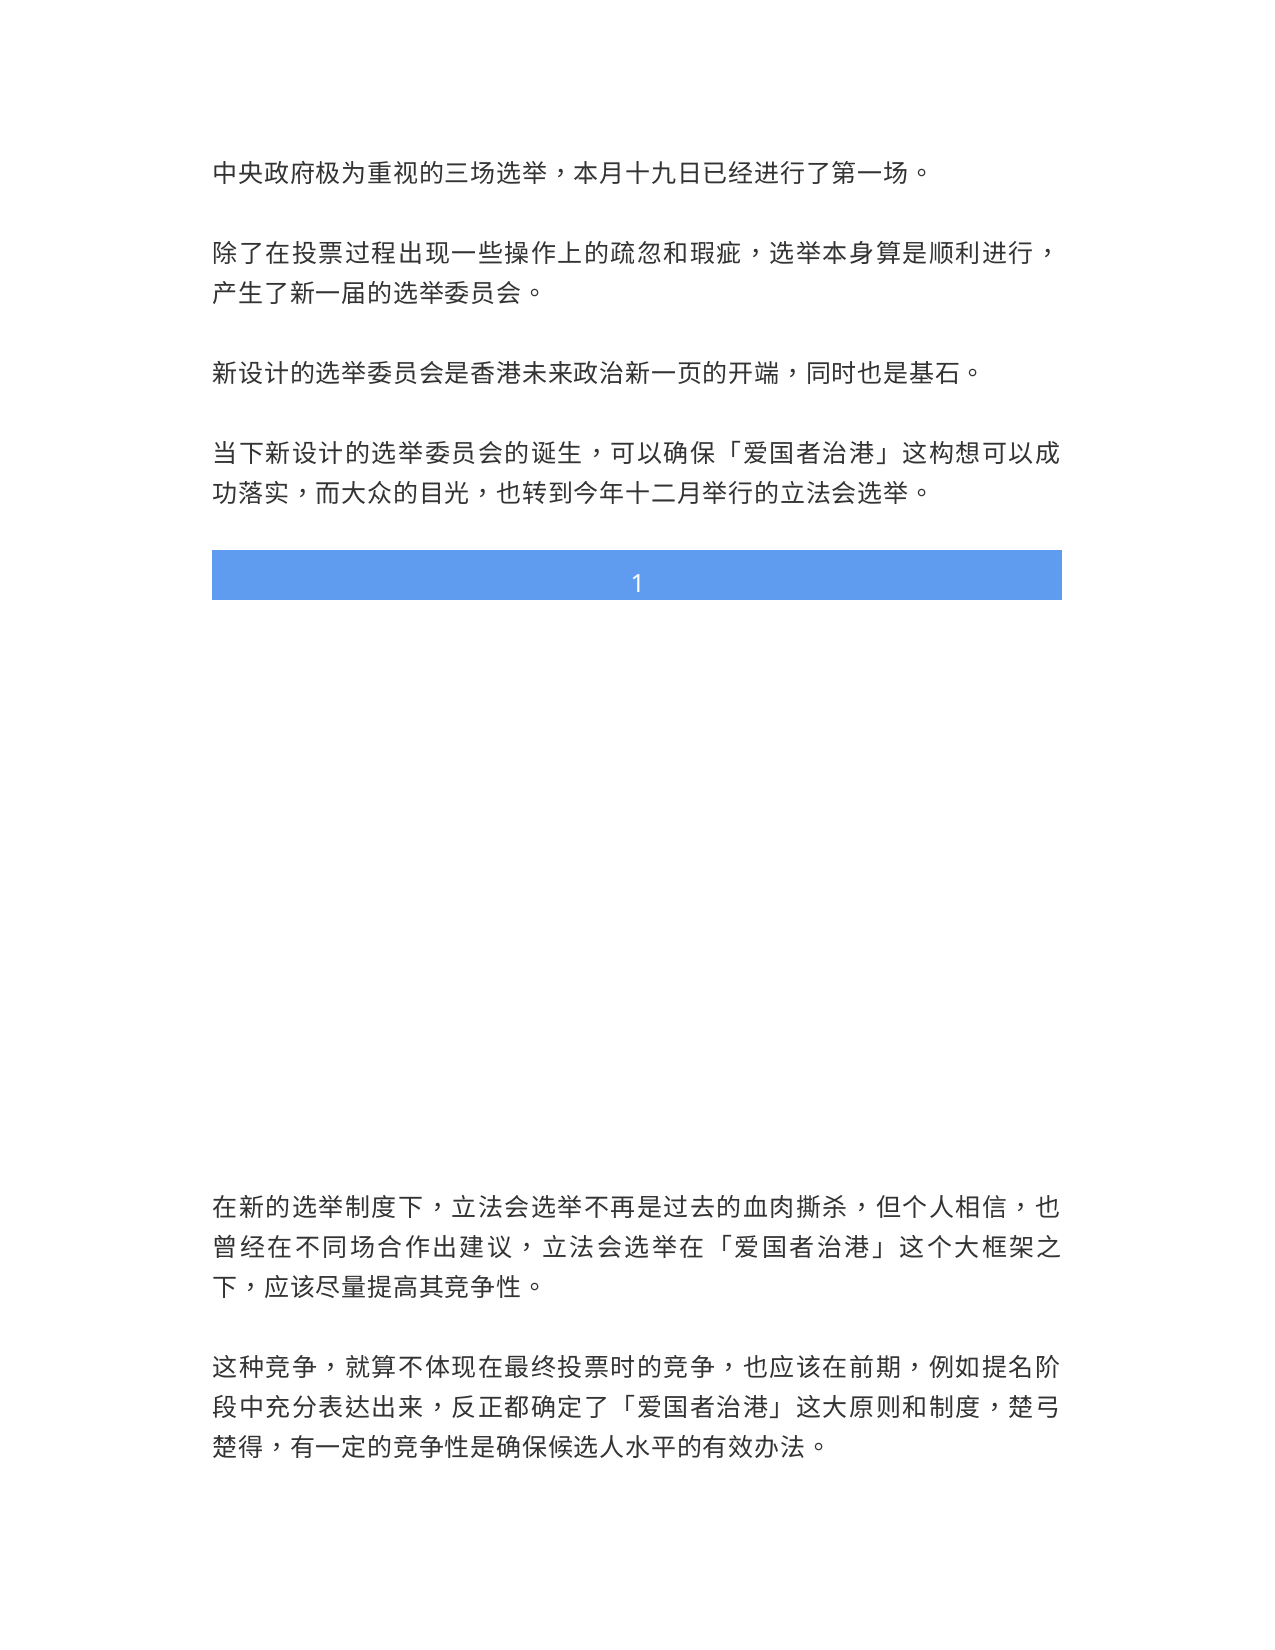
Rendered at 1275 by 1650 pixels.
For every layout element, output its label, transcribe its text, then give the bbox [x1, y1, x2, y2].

text 当下新设计的选举委员会的诞生，可以确保「爱国者治港」这构想可以成功落实，而大众的目光，也转到今年十二月举行的立法会选举。 [212, 430, 1062, 510]
text 中央政府极为重视的三场选举，本月十九日已经进行了第一场。 [212, 150, 1062, 190]
text 1 [212, 550, 1062, 600]
text 在新的选举制度下，立法会选举不再是过去的血肉撕杀，但个人相信，也曾经在不同场合作出建议，立法会选举在「爱国者治港」这个大框架之下，应该尽量提高其竞争性。 [212, 1183, 1062, 1303]
text 除了在投票过程出现一些操作上的疏忽和瑕疵，选举本身算是顺利进行，产生了新一届的选举委员会。 [212, 230, 1062, 310]
text 这种竞争，就算不体现在最终投票时的竞争，也应该在前期，例如提名阶段中充分表达出来，反正都确定了「爱国者治港」这大原则和制度，楚弓楚得，有一定的竞争性是确保候选人水平的有效办法。 [212, 1343, 1062, 1463]
text 新设计的选举委员会是香港未来政治新一页的开端，同时也是基石。 [212, 350, 1062, 390]
